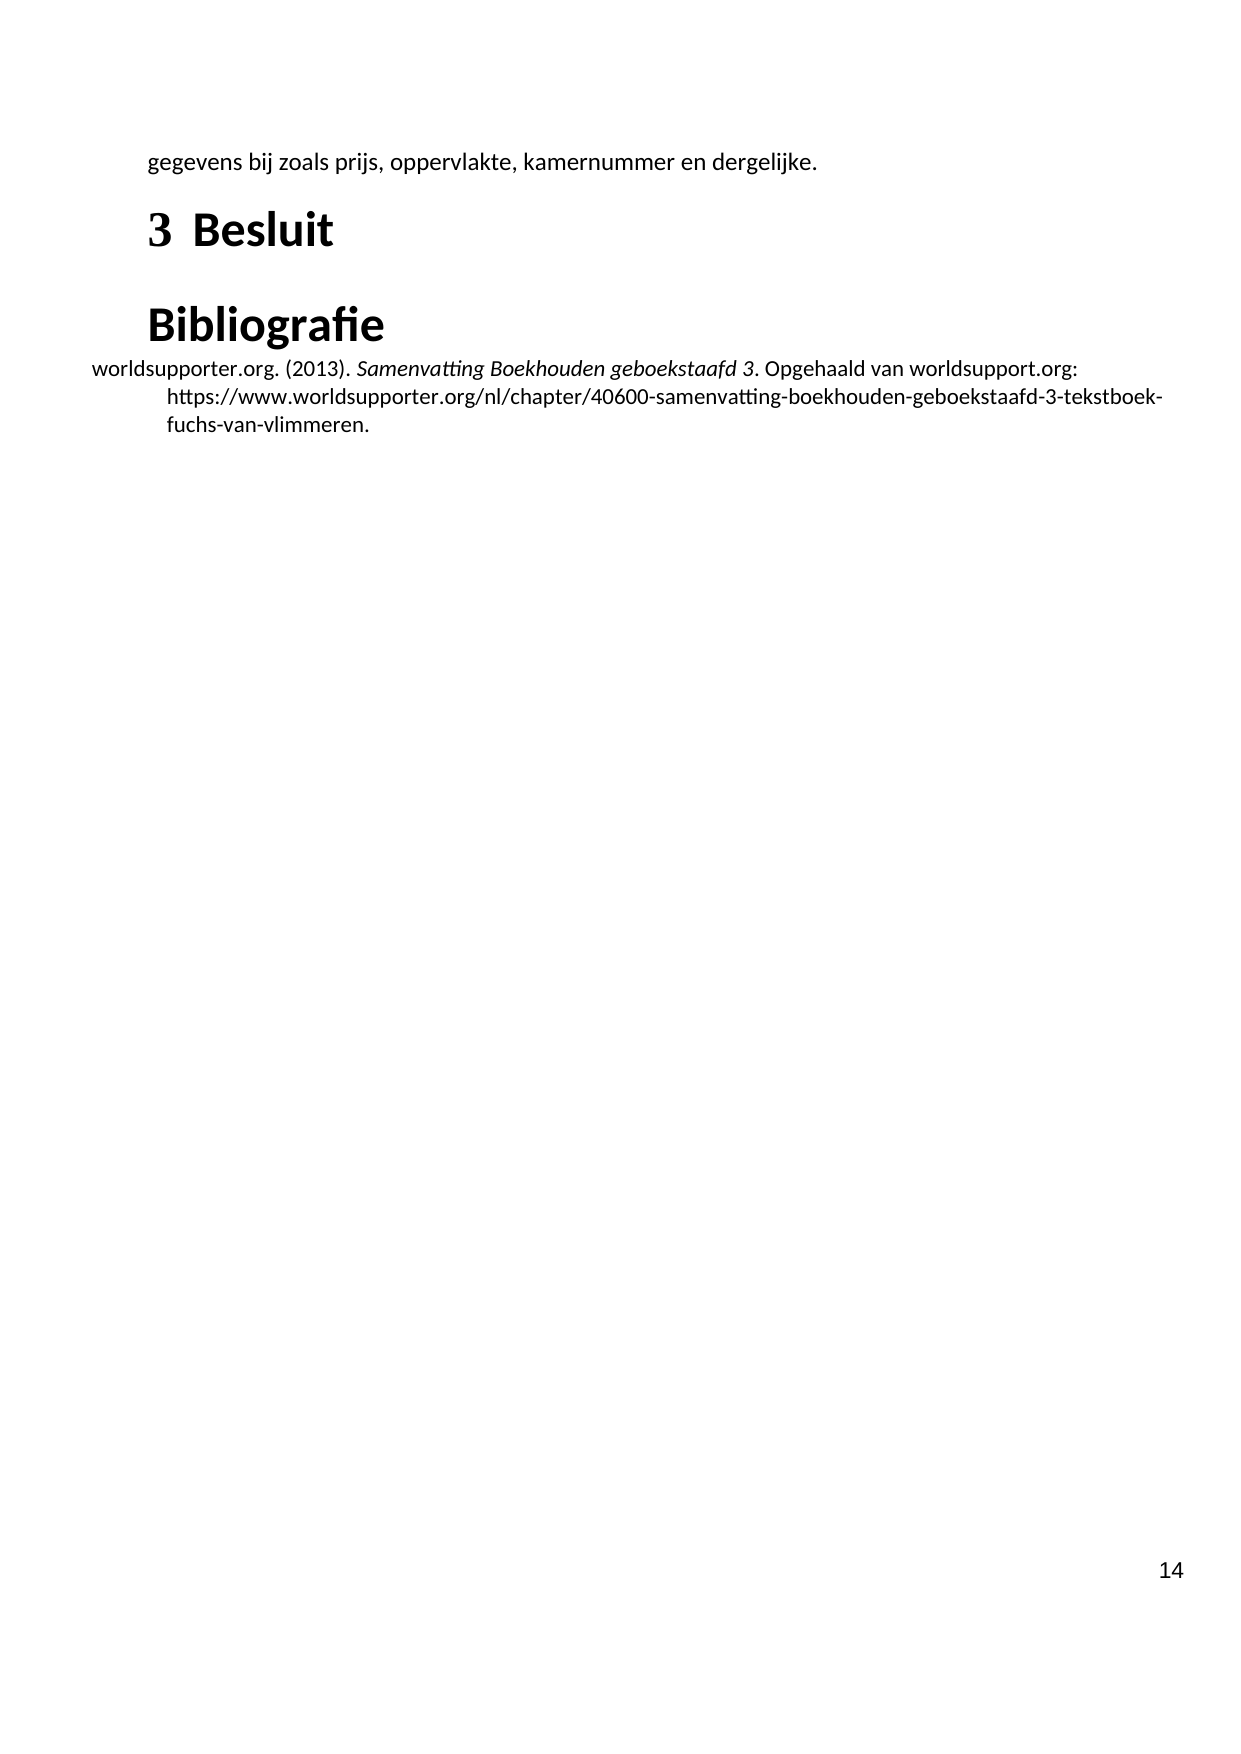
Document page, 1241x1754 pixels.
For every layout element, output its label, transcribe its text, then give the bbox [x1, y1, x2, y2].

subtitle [147, 146, 1184, 176]
subtitle Besluit [147, 198, 1184, 259]
